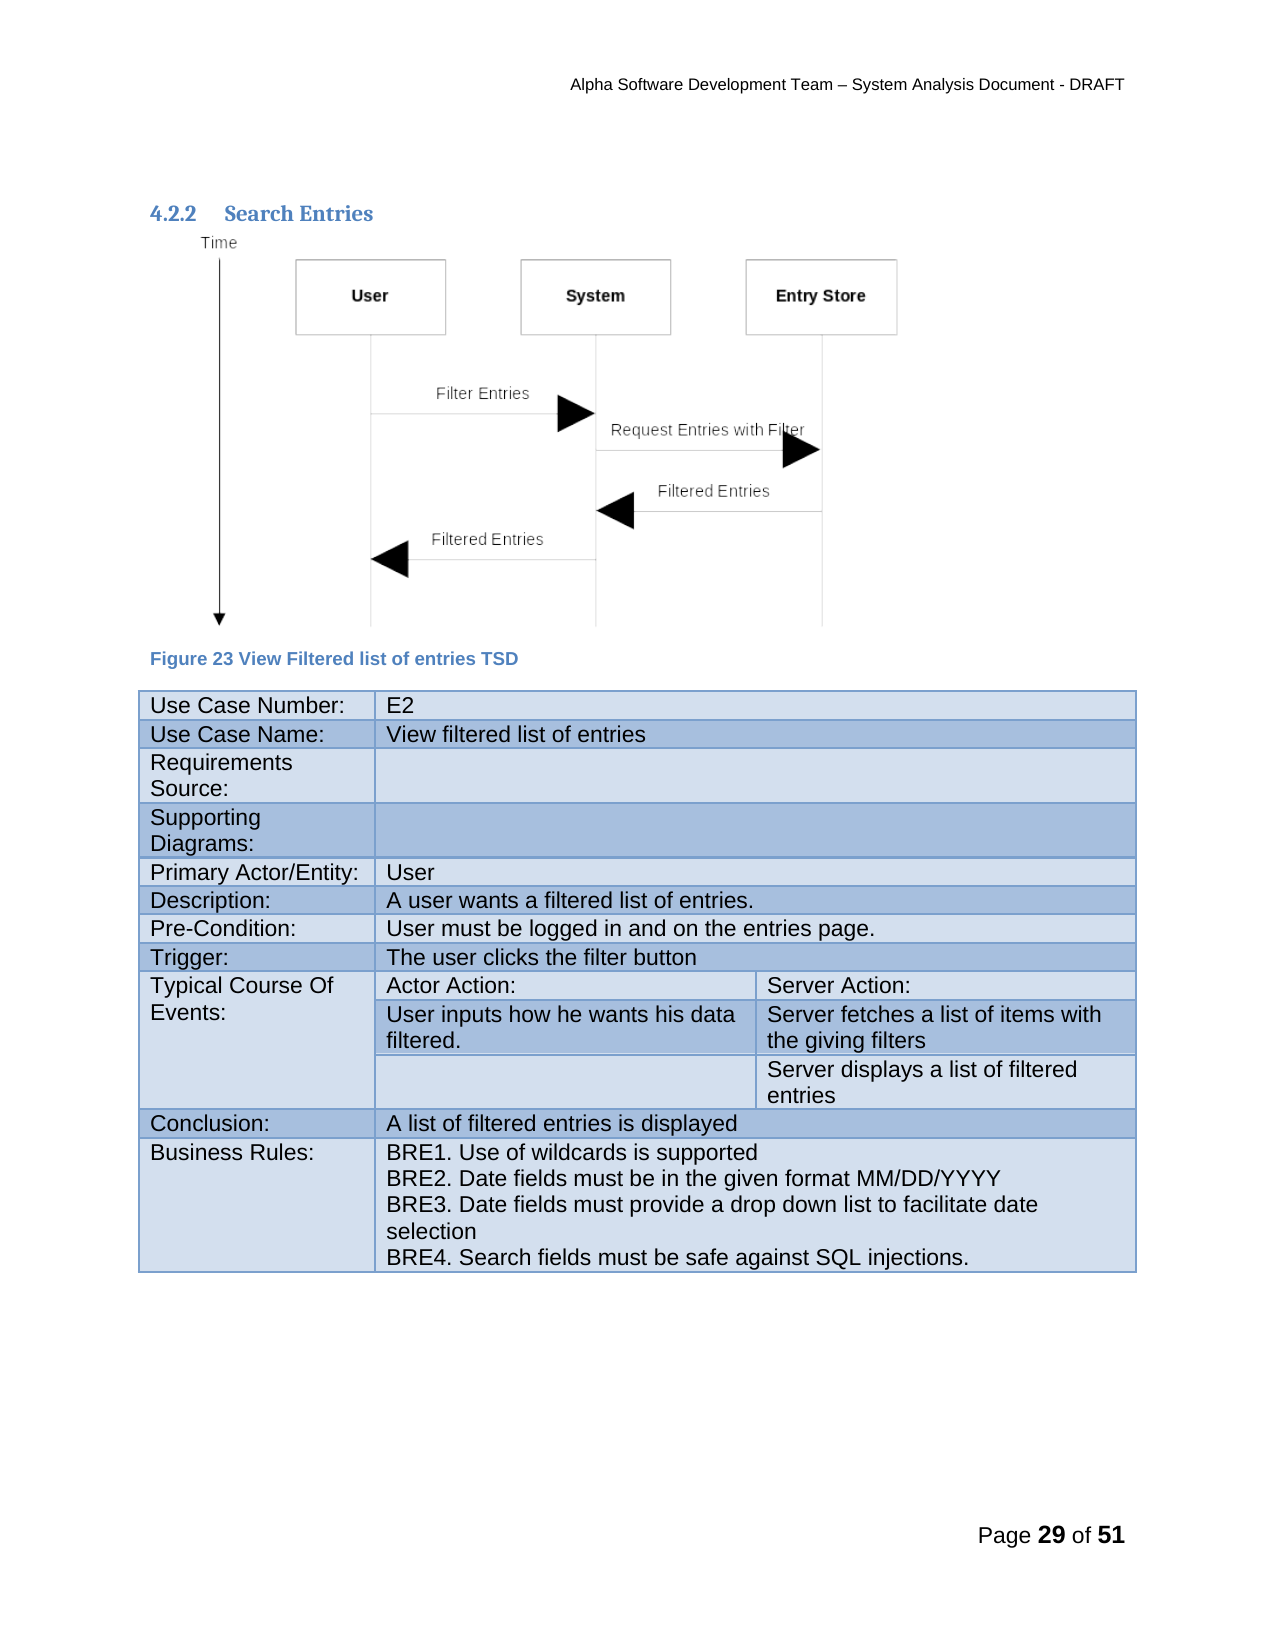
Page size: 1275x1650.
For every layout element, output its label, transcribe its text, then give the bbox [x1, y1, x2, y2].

table_cell Pre-Condition: [140, 915, 374, 942]
table_header Use Case Number: [140, 692, 374, 718]
table_cell Conclusion: [140, 1110, 374, 1137]
table_cell User must be logged in and on the entries page. [376, 915, 1135, 942]
table_cell Primary Actor/Entity: [140, 859, 374, 885]
table_cell Server fetches a list of items with the giving filters [757, 1001, 1135, 1053]
table_cell BRE1. Use of wildcards is supported BRE2. Date fields must be in the given format MM/DD/YYYY BRE3. Date fields must provide a drop down list to facilitate date selection BRE4. Search fields must be safe against SQL injections. [376, 1139, 1135, 1271]
table_cell [376, 804, 1135, 856]
table_cell A user wants a filtered list of entries. [376, 887, 1135, 913]
table_header E2 [376, 692, 1135, 718]
table_cell User [376, 859, 1135, 885]
table_cell Use Case Name: [140, 721, 374, 747]
table_cell User inputs how he wants his data filtered. [376, 1001, 755, 1053]
table_cell Typical Course Of Events: [140, 972, 374, 1108]
table_cell Business Rules: [140, 1139, 374, 1271]
table_cell Trigger: [140, 944, 374, 970]
subtitle Search Entries [150, 201, 1125, 227]
table_cell Description: [140, 887, 374, 913]
table_cell Server Action: [757, 972, 1135, 999]
table_cell View filtered list of entries [376, 721, 1135, 747]
table_cell A list of filtered entries is displayed [376, 1110, 1135, 1137]
table_cell Supporting Diagrams: [140, 804, 374, 856]
table_cell Requirements Source: [140, 749, 374, 802]
table_cell Actor Action: [376, 972, 755, 999]
table_cell The user clicks the filter button [376, 944, 1135, 970]
table_cell Server displays a list of filtered entries [757, 1056, 1135, 1108]
table_cell [376, 1056, 755, 1108]
table_cell [376, 749, 1135, 802]
